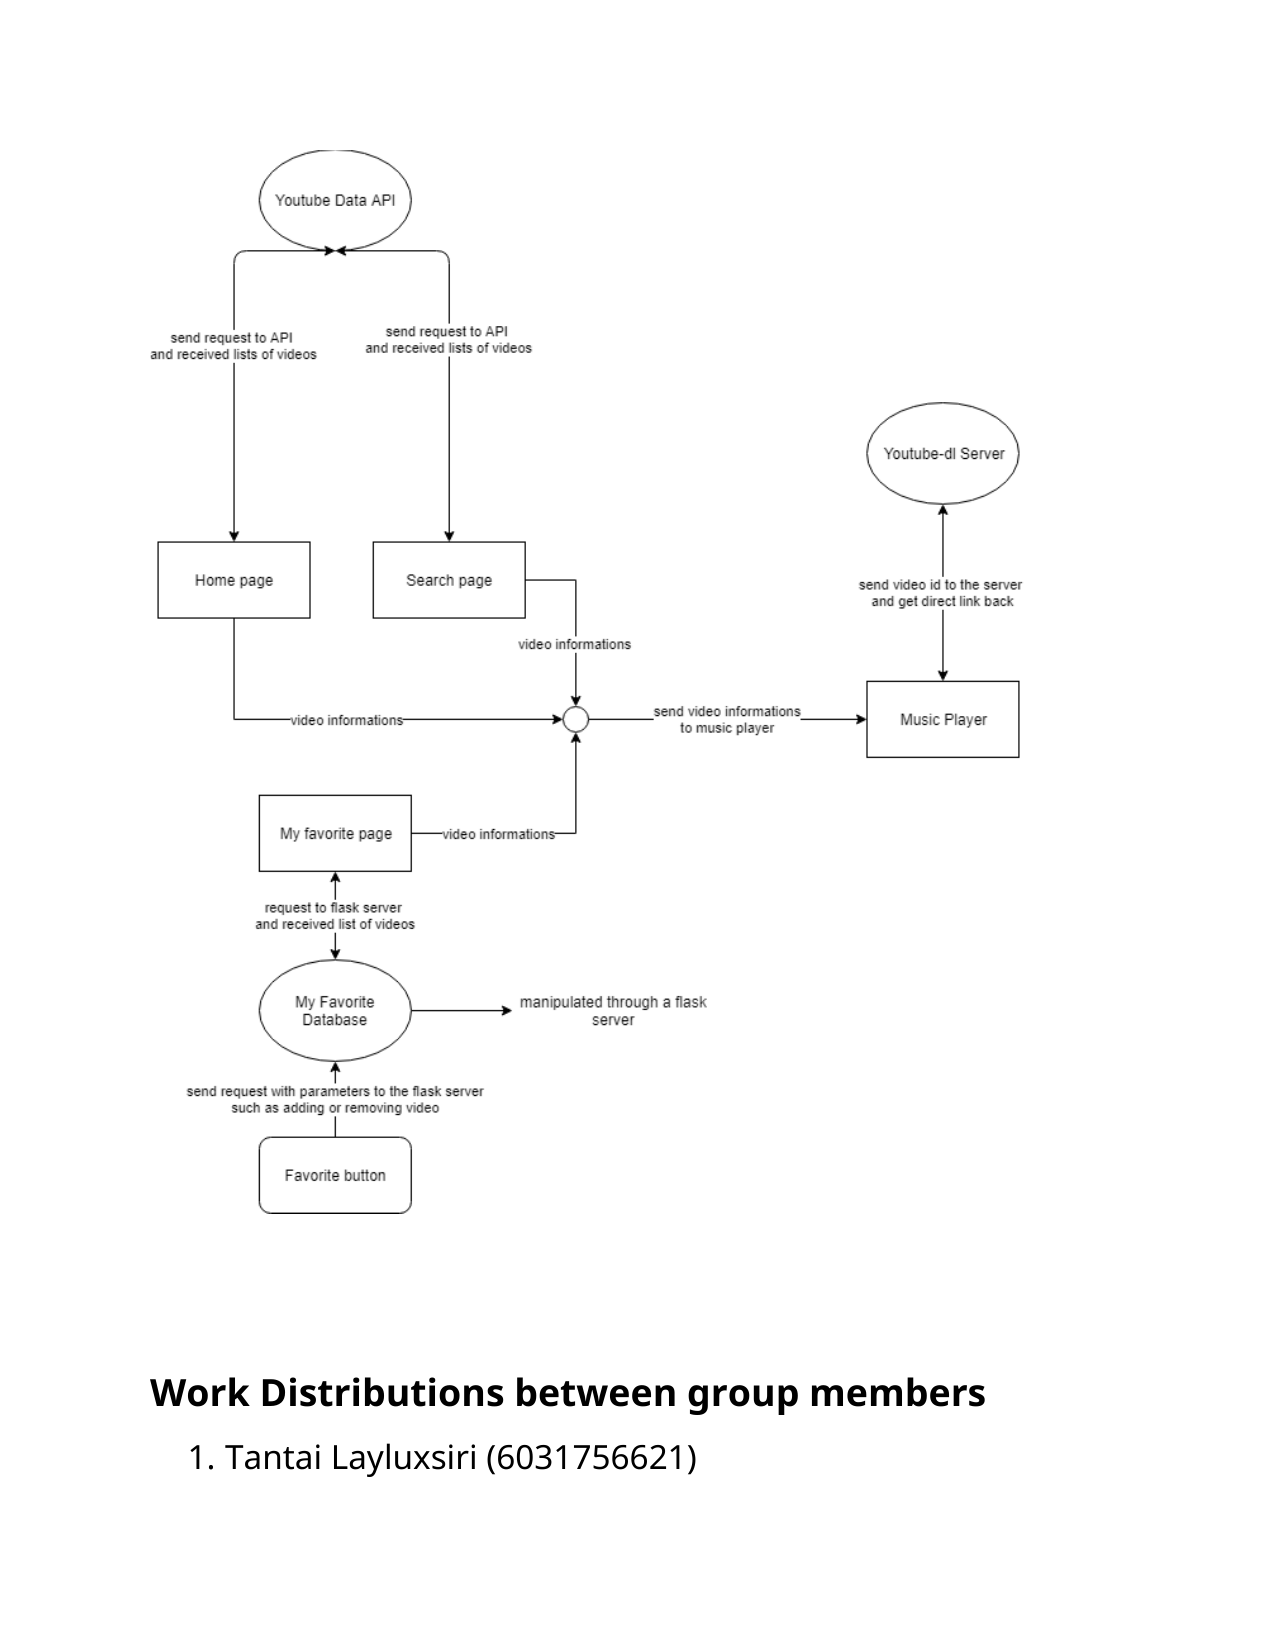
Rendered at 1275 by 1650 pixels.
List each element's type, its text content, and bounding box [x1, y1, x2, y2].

list Tantai Layluxsiri (6031756621) [187, 1433, 1125, 1479]
picture [150, 150, 1025, 1214]
text Work Distributions between group members [150, 1366, 1125, 1417]
